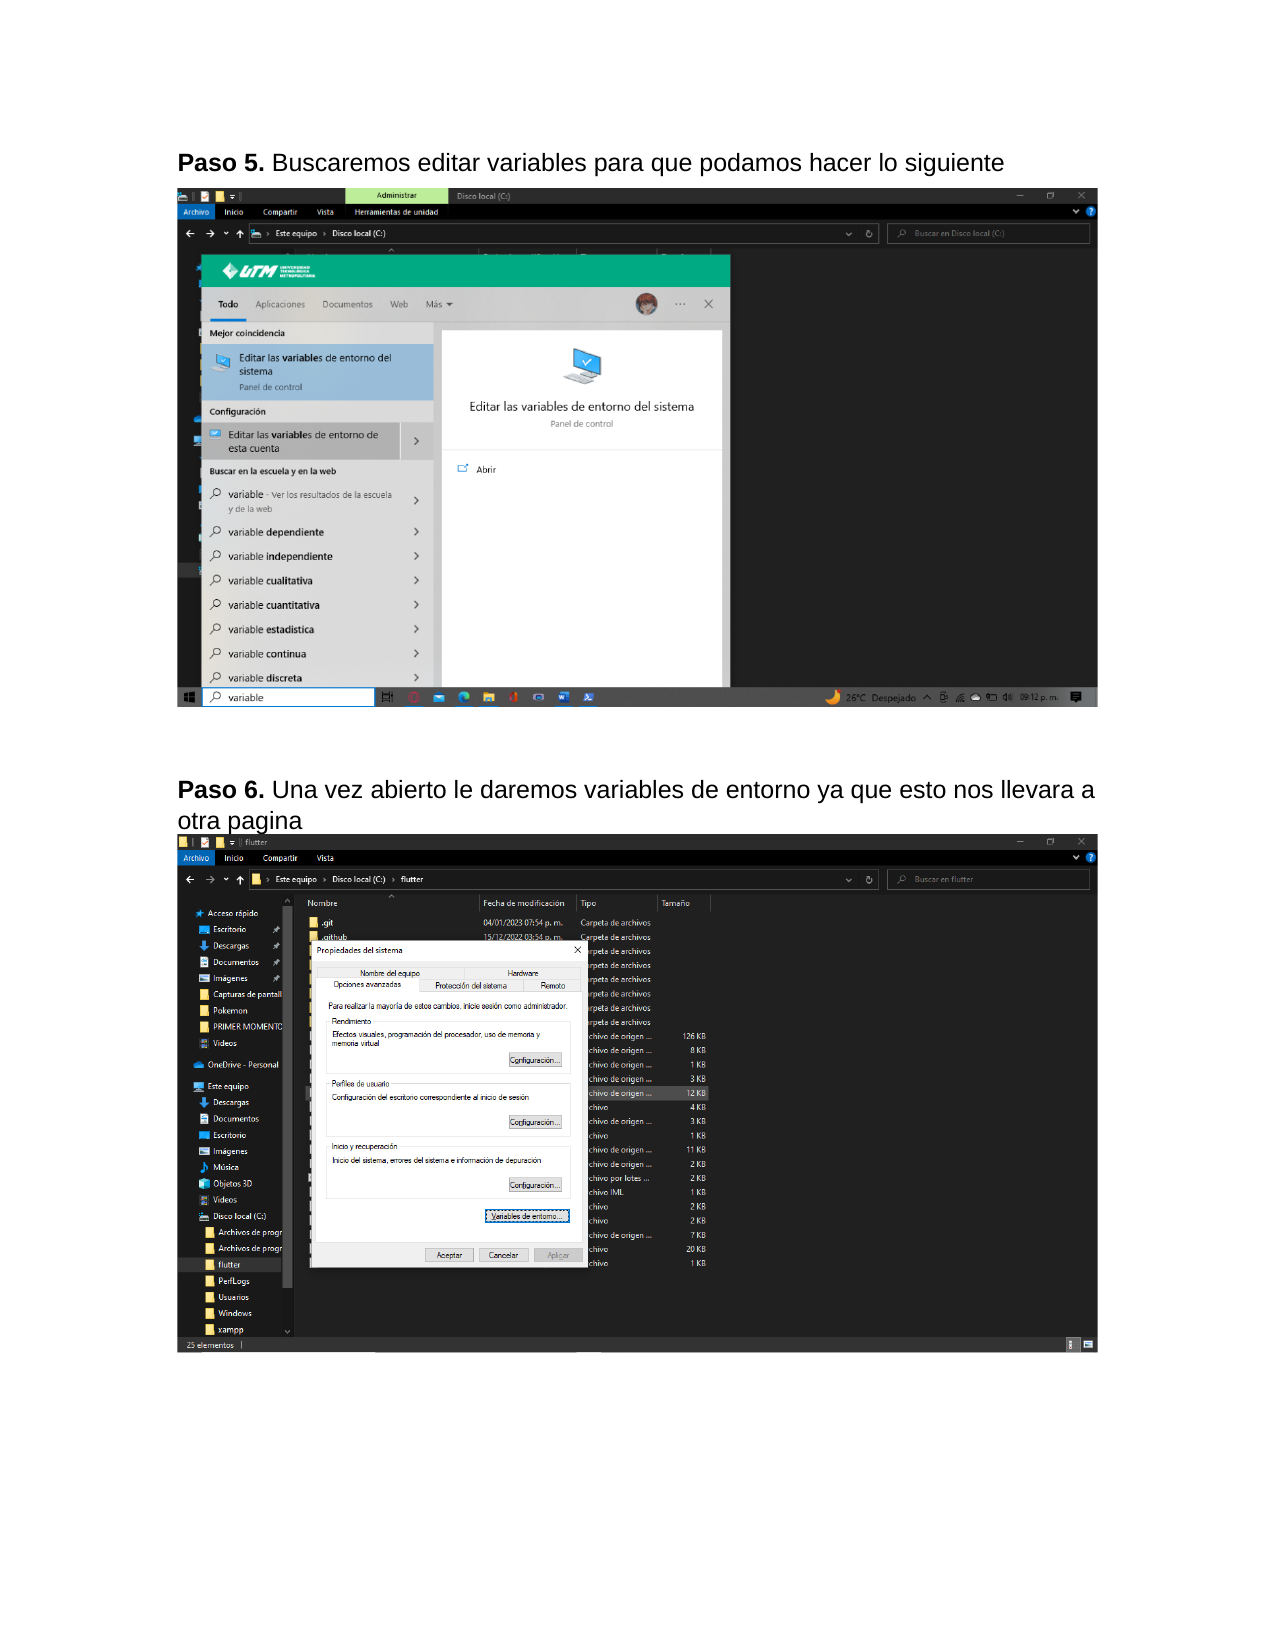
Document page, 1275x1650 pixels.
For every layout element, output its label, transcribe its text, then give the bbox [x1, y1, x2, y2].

text Paso 6. Una vez abierto le daremos variables de entorno ya que esto nos llevara a otra pagina [177, 774, 1098, 834]
picture [177, 188, 1098, 707]
text Paso 5. Buscaremos editar variables para que podamos hacer lo siguiente [177, 148, 1098, 176]
picture [177, 834, 1098, 1353]
